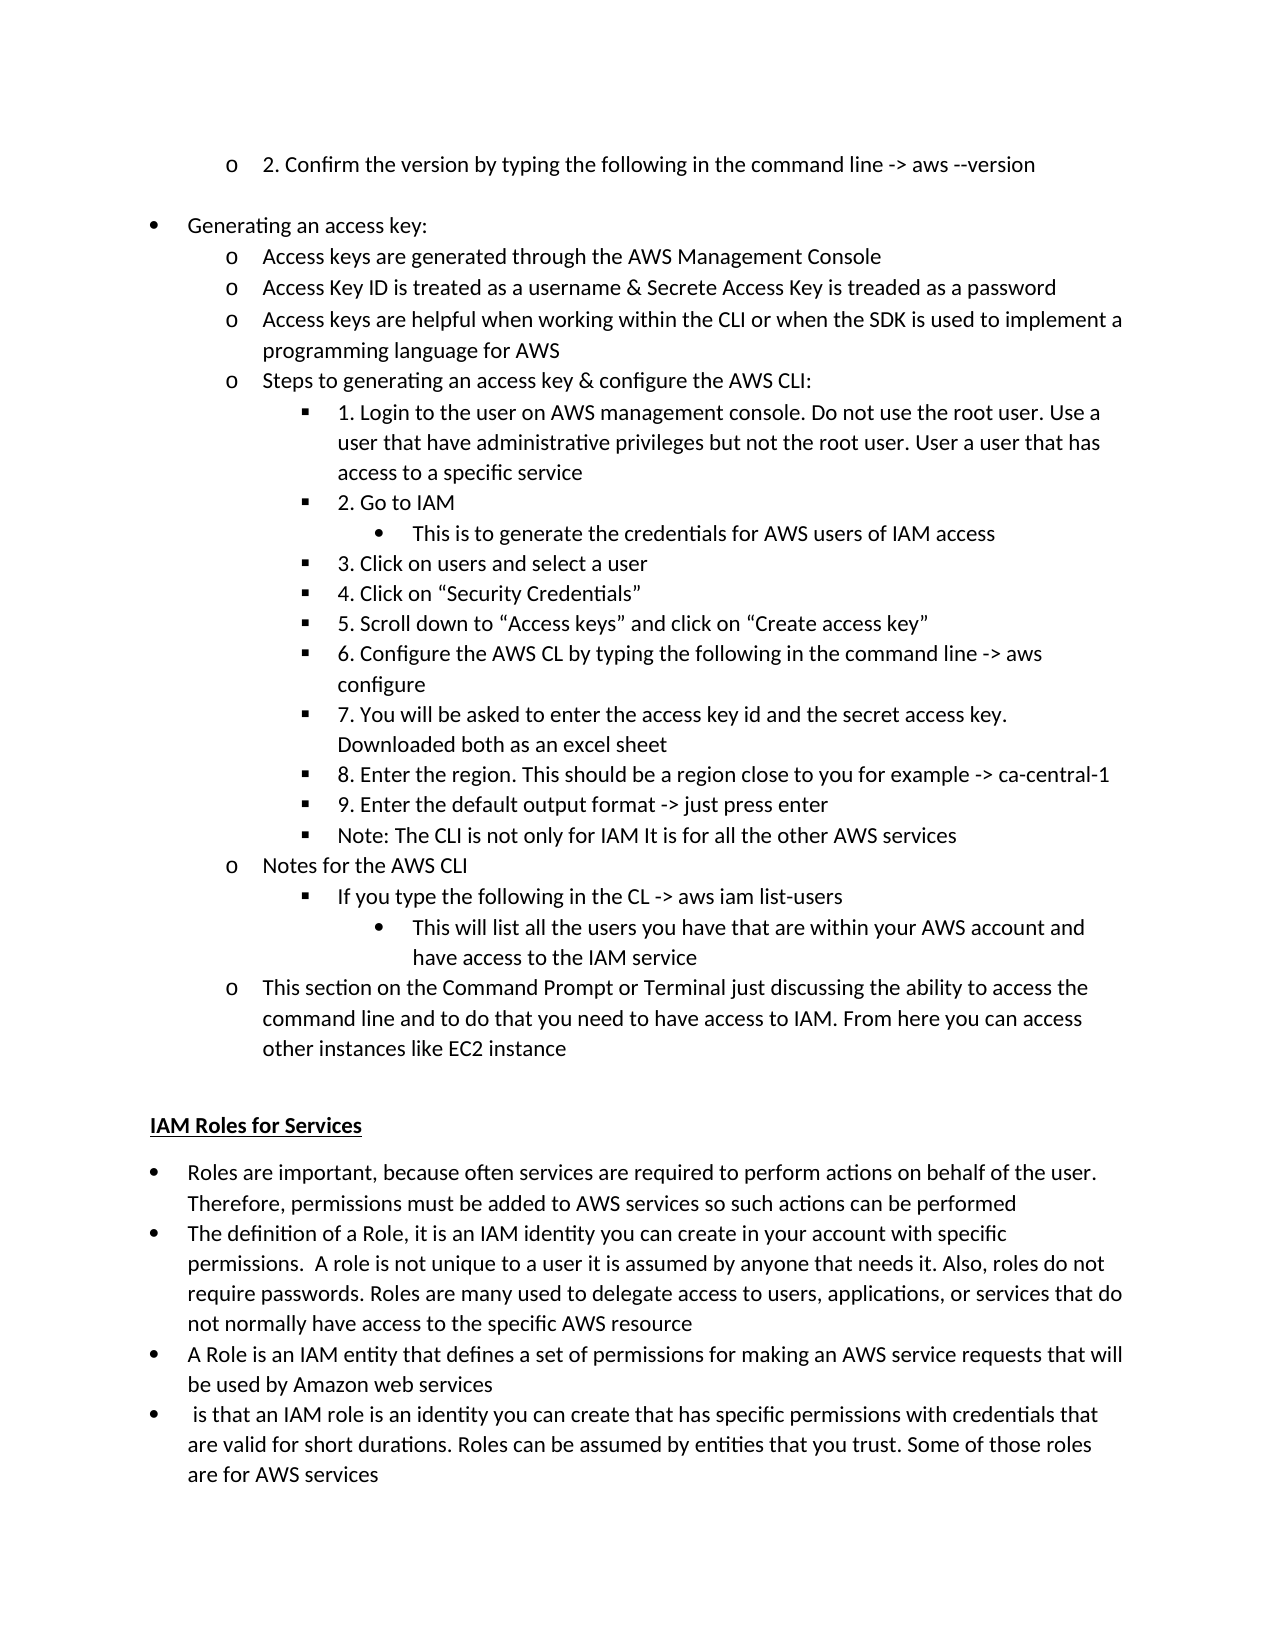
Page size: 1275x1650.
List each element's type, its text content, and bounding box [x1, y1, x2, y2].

list 7. You will be asked to enter the access key id and the secret access key. Downloaded both as an excel sheet [300, 700, 1125, 758]
list 3. Click on users and select a user [300, 549, 1125, 577]
list Access Key ID is treated as a username & Secrete Access Key is treaded as a password [225, 273, 1125, 302]
list is that an IAM role is an identity you can create that has specific permissions with credentials that are valid for short durations. Roles can be assumed by entities that you trust. Some of those roles are for AWS services [150, 1400, 1125, 1489]
list If you type the following in the CL -> aws iam list-users [300, 882, 1125, 910]
list Generating an access key: [150, 212, 1125, 240]
list Roles are important, because often services are required to perform actions on behalf of the user. Therefore, permissions must be added to AWS services so such actions can be performed [150, 1158, 1125, 1217]
list Note: The CLI is not only for IAM It is for all the other AWS services [300, 821, 1125, 849]
list 2. Confirm the version by typing the following in the command line -> aws --version [225, 150, 1125, 179]
list 6. Configure the AWS CL by typing the following in the command line -> aws configure [300, 639, 1125, 698]
list This will list all the users you have that are within your AWS account and have access to the IAM service [375, 913, 1125, 971]
list Steps to generating an access key & configure the AWS CLI: [225, 366, 1125, 396]
list Access keys are helpful when working within the CLI or when the SDK is used to implement a programming language for AWS [225, 305, 1125, 364]
text IAM Roles for Services [150, 1112, 1125, 1140]
list The definition of a Role, it is an IAM identity you can create in your account with specific permissions. A role is not unique to a user it is assumed by anyone that needs it. Also, roles do not require passwords. Roles are many used to delegate access to users, applications, or services that do not normally have access to the specific AWS resource [150, 1219, 1125, 1338]
list This is to generate the credentials for AWS users of IAM access [375, 519, 1125, 547]
list 9. Enter the default output format -> just press enter [300, 791, 1125, 818]
list 1. Login to the user on AWS management console. Do not use the root user. Use a user that have administrative privileges but not the root user. User a user that has access to a specific service [300, 398, 1125, 486]
list 4. Click on “Security Credentials” [300, 579, 1125, 607]
list 5. Scroll down to “Access keys” and click on “Create access key” [300, 609, 1125, 637]
list A Role is an IAM entity that defines a set of permissions for making an AWS service requests that will be used by Amazon web services [150, 1340, 1125, 1398]
list 8. Enter the region. This should be a region close to you for example -> ca-central-1 [300, 760, 1125, 788]
list 2. Go to IAM [300, 488, 1125, 516]
list Access keys are generated through the AWS Management Console [225, 242, 1125, 271]
list Notes for the AWS CLI [225, 851, 1125, 880]
list This section on the Command Prompt or Terminal just discussing the ability to access the command line and to do that you need to have access to IAM. From here you can access other instances like EC2 instance [225, 973, 1125, 1063]
